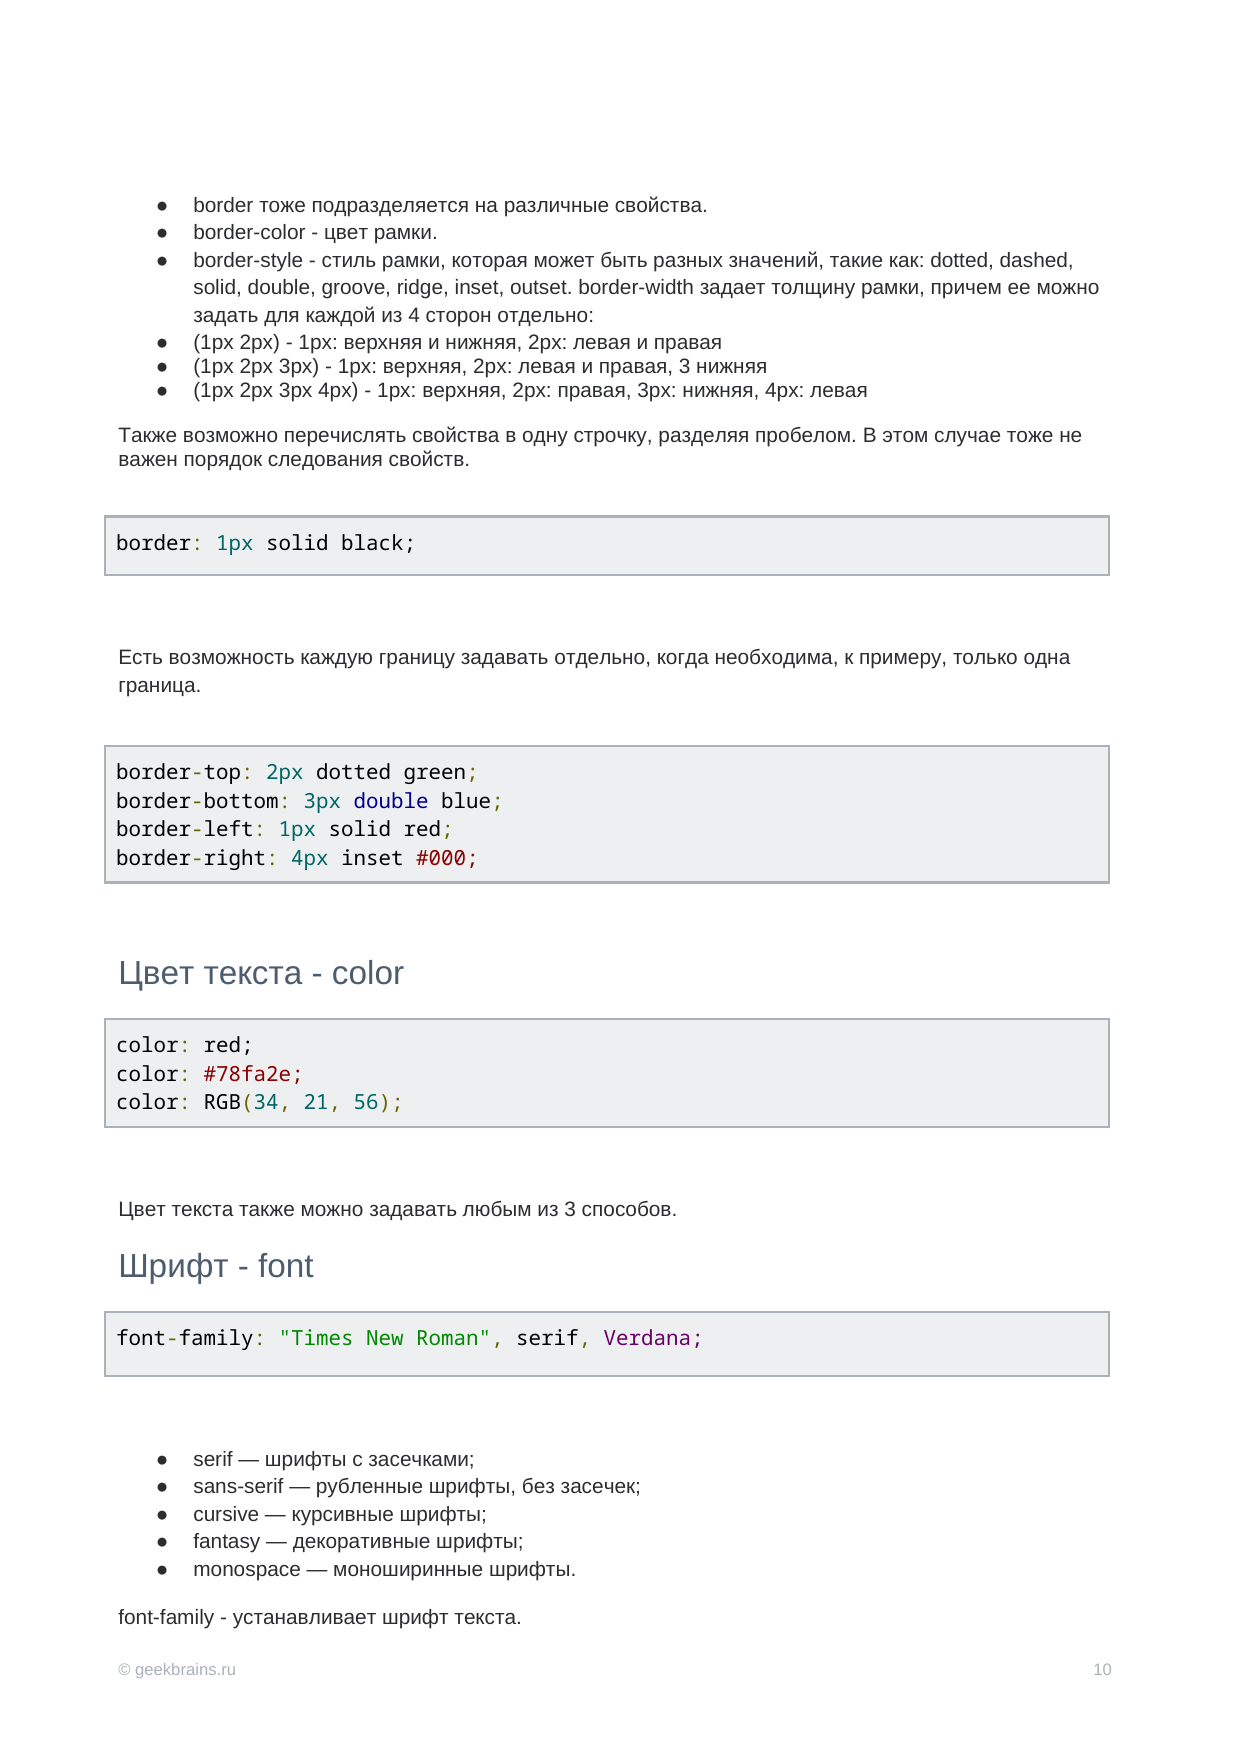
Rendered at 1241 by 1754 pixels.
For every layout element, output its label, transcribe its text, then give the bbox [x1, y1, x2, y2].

table_header border: 1px solid black; [106, 518, 1108, 574]
subtitle Шрифт - font [118, 1246, 1122, 1284]
list border-color - цвет рамки. [156, 220, 1122, 244]
list border-style - стиль рамки, которая может быть разных значений, такие как: dotted, dashed, solid, double, groove, ridge, inset, outset. border-width задает толщину рамки, причем ее можно задать для каждой из 4 сторон отдельно: [156, 247, 1122, 326]
subtitle Цвет текста - color [118, 953, 1122, 991]
text Также возможно перечислять свойства в одну строчку, разделяя пробелом. В этом случае тоже не важен порядок следования свойств. [118, 423, 1122, 471]
list serif — шрифты с засечками; [156, 1446, 1122, 1470]
text Цвет текста также можно задавать любым из 3 способов. [118, 1197, 1122, 1221]
table_header color: red; color: #78fa2e; color: RGB(34, 21, 56); [106, 1020, 1108, 1126]
text font-family - устанавливает шрифт текста. [118, 1605, 1122, 1629]
table_header border-top: 2px dotted green; border-bottom: 3px double blue; border-left: 1px solid red; border-right: 4px inset #000; [106, 747, 1108, 881]
text Есть возможность каждую границу задавать отдельно, когда необходима, к примеру, только одна граница. [118, 645, 1122, 696]
list (1px 2px) - 1px: верхняя и нижняя, 2px: левая и правая [156, 330, 1122, 354]
list border тоже подразделяется на различные свойства. [156, 192, 1122, 216]
list cursive — курсивные шрифты; [156, 1501, 1122, 1525]
list (1px 2px 3px) - 1px: верхняя, 2px: левая и правая, 3 нижняя [156, 354, 1122, 378]
list fantasy — декоративные шрифты; [156, 1529, 1122, 1553]
table_header font-family: "Times New Roman", serif, Verdana; [106, 1313, 1108, 1375]
list monospace — моноширинные шрифты. [156, 1556, 1122, 1580]
list (1px 2px 3px 4px) - 1px: верхняя, 2px: правая, 3px: нижняя, 4px: левая [156, 378, 1122, 402]
list sans-serif — рубленные шрифты, без засечек; [156, 1474, 1122, 1498]
